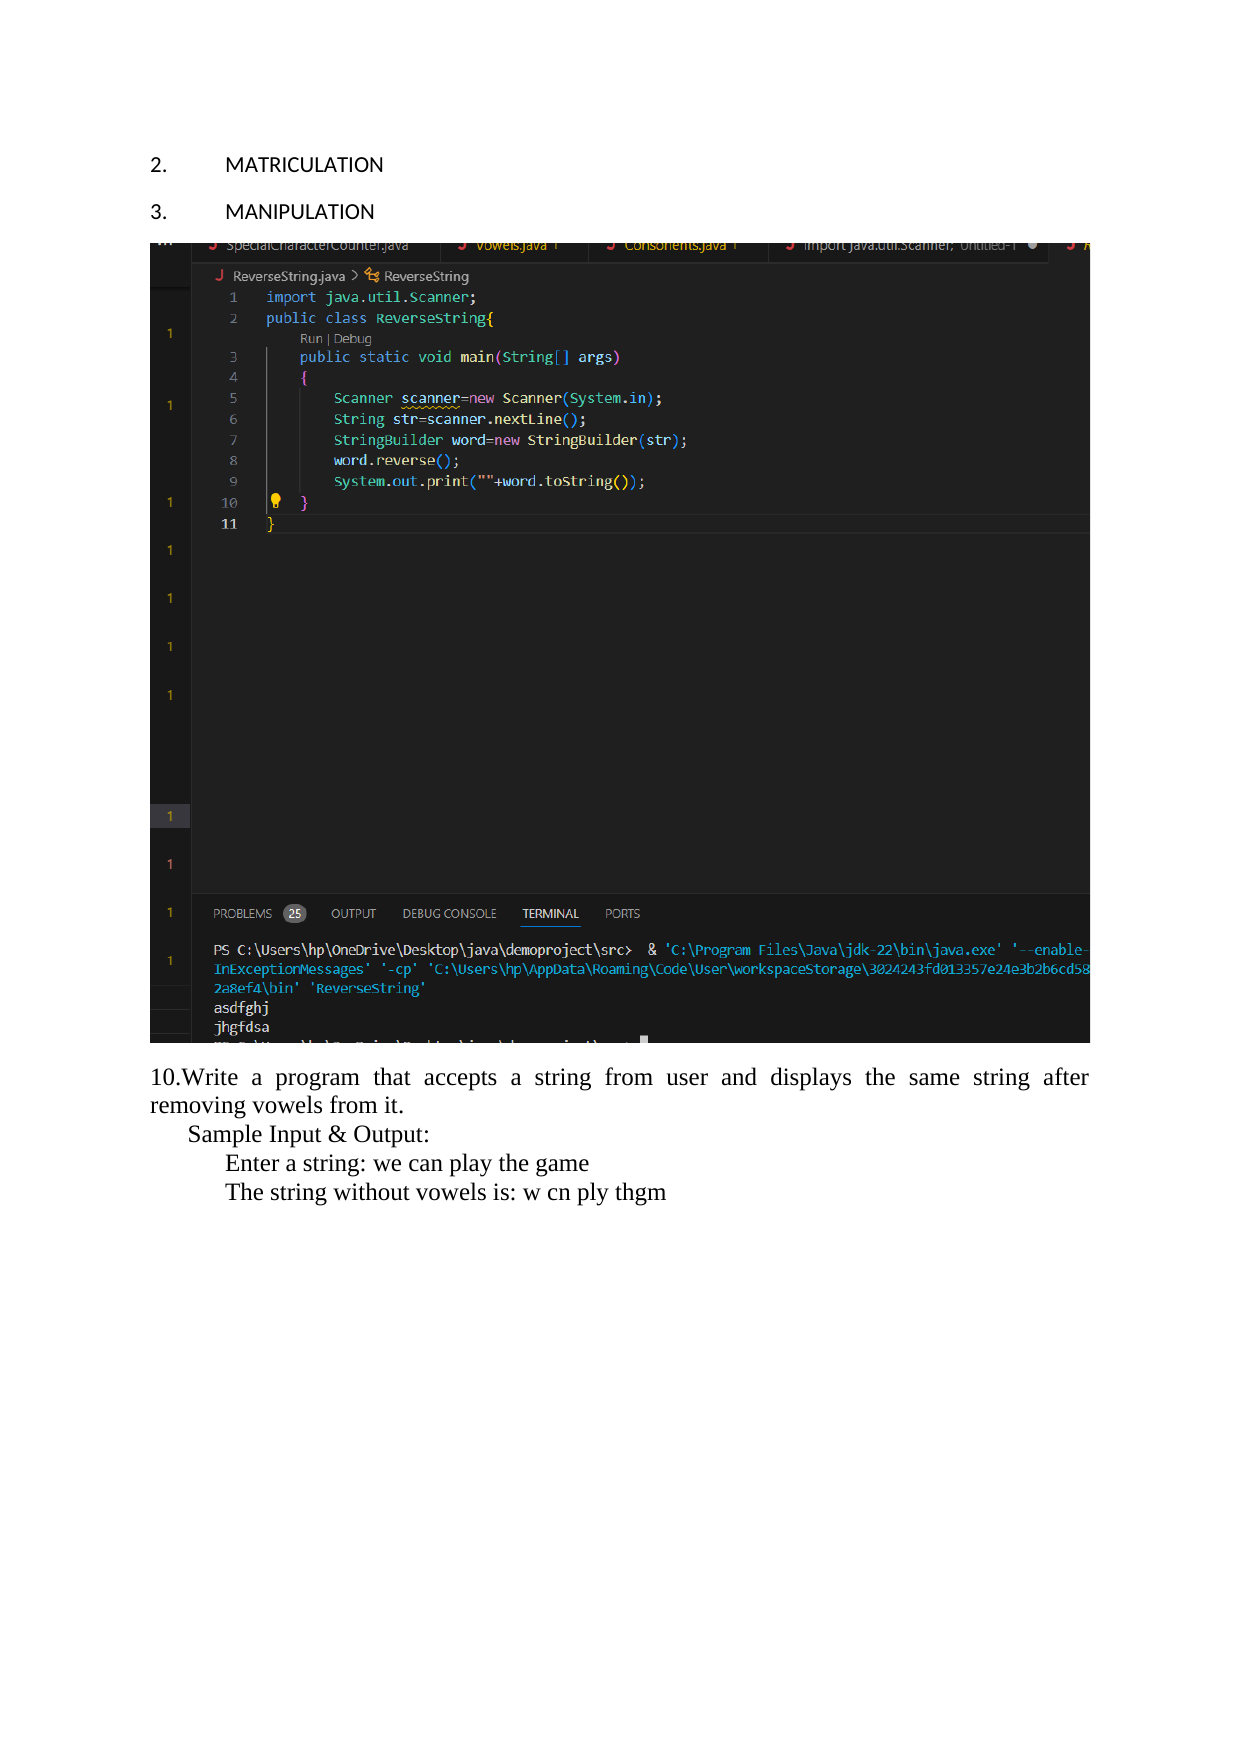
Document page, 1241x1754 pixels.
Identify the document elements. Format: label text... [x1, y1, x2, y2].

text Enter a string: we can play the game [187, 1148, 1090, 1177]
text 10.Write a program that accepts a string from user and displays the same string after removing vowels from it. [150, 1062, 1090, 1119]
picture [150, 243, 1091, 1043]
text The string without vowels is: w cn ply thgm [187, 1177, 1090, 1205]
list MATRICULATION [150, 150, 1090, 178]
list MANIPULATION [150, 197, 1090, 225]
text Sample Input & Output: [187, 1119, 1090, 1148]
